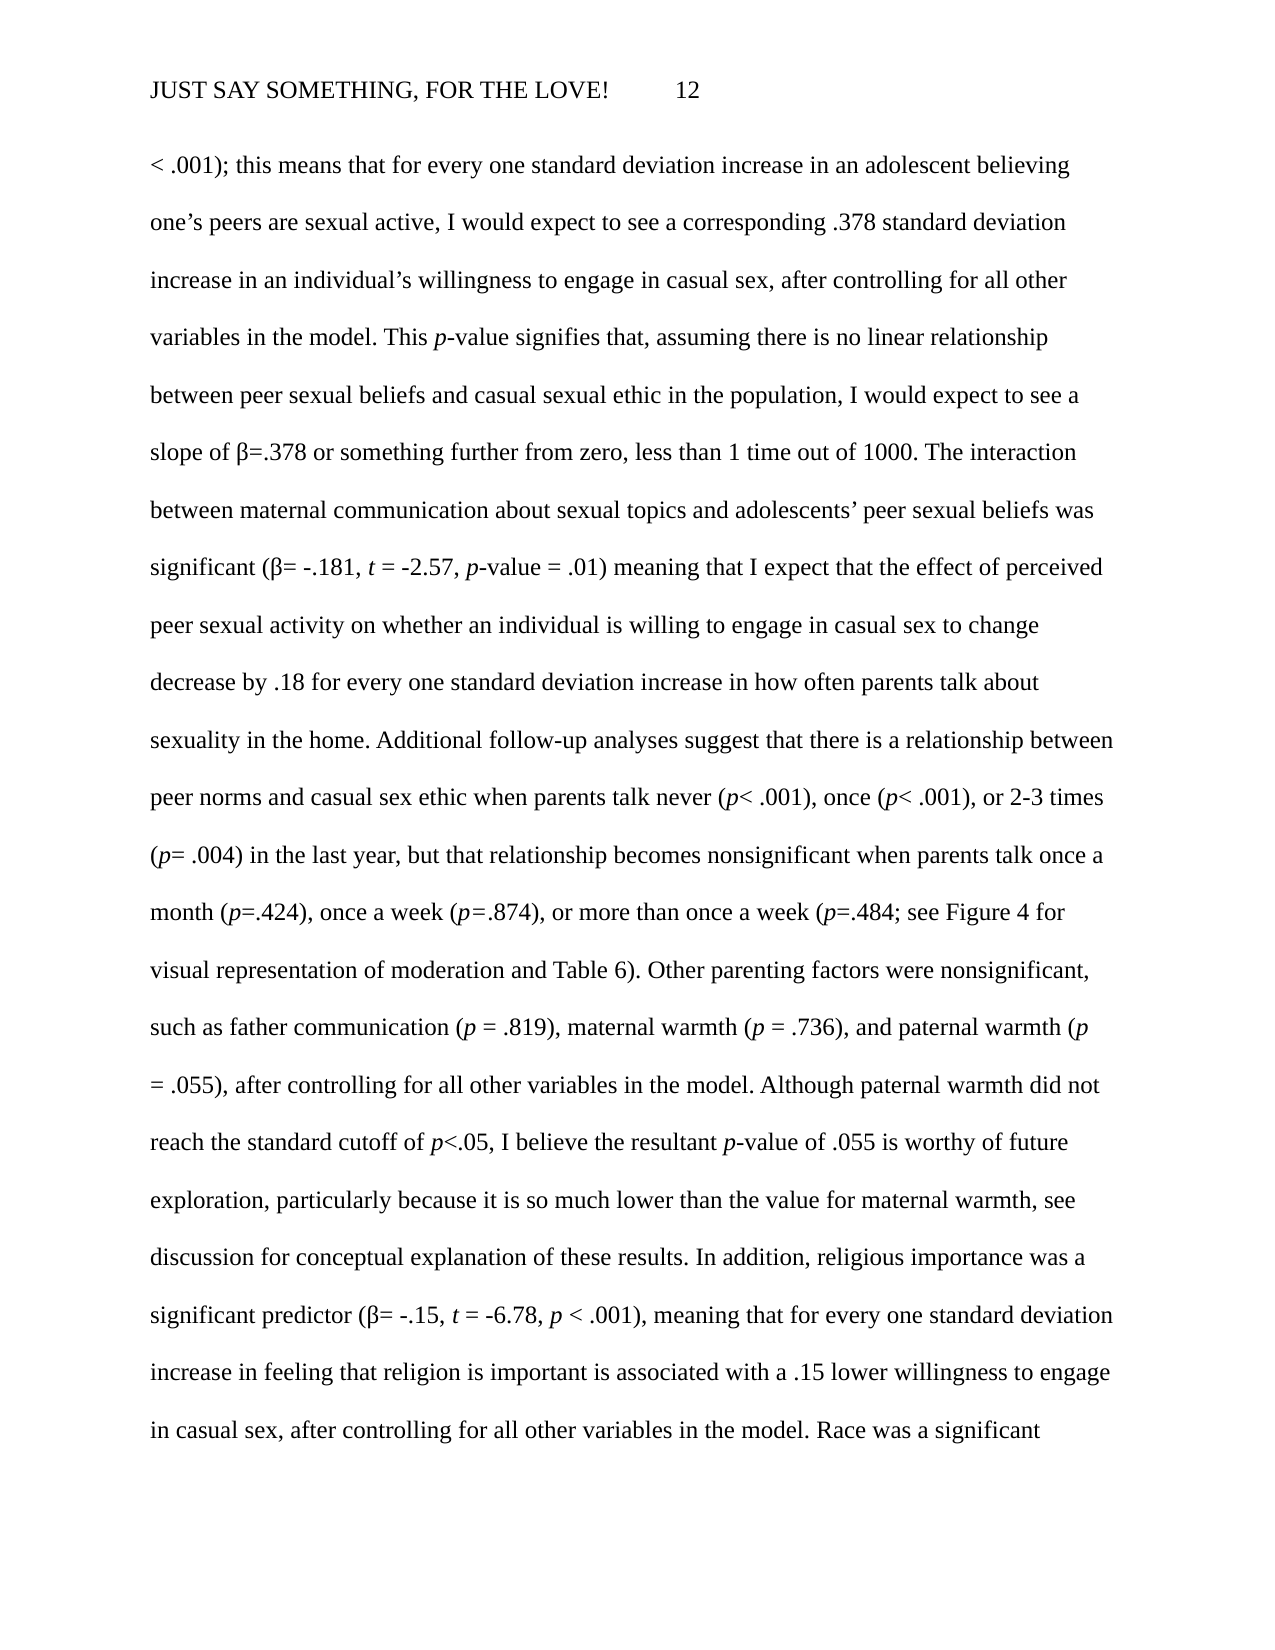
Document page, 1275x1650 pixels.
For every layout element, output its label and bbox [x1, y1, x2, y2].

text [150, 150, 1125, 1444]
